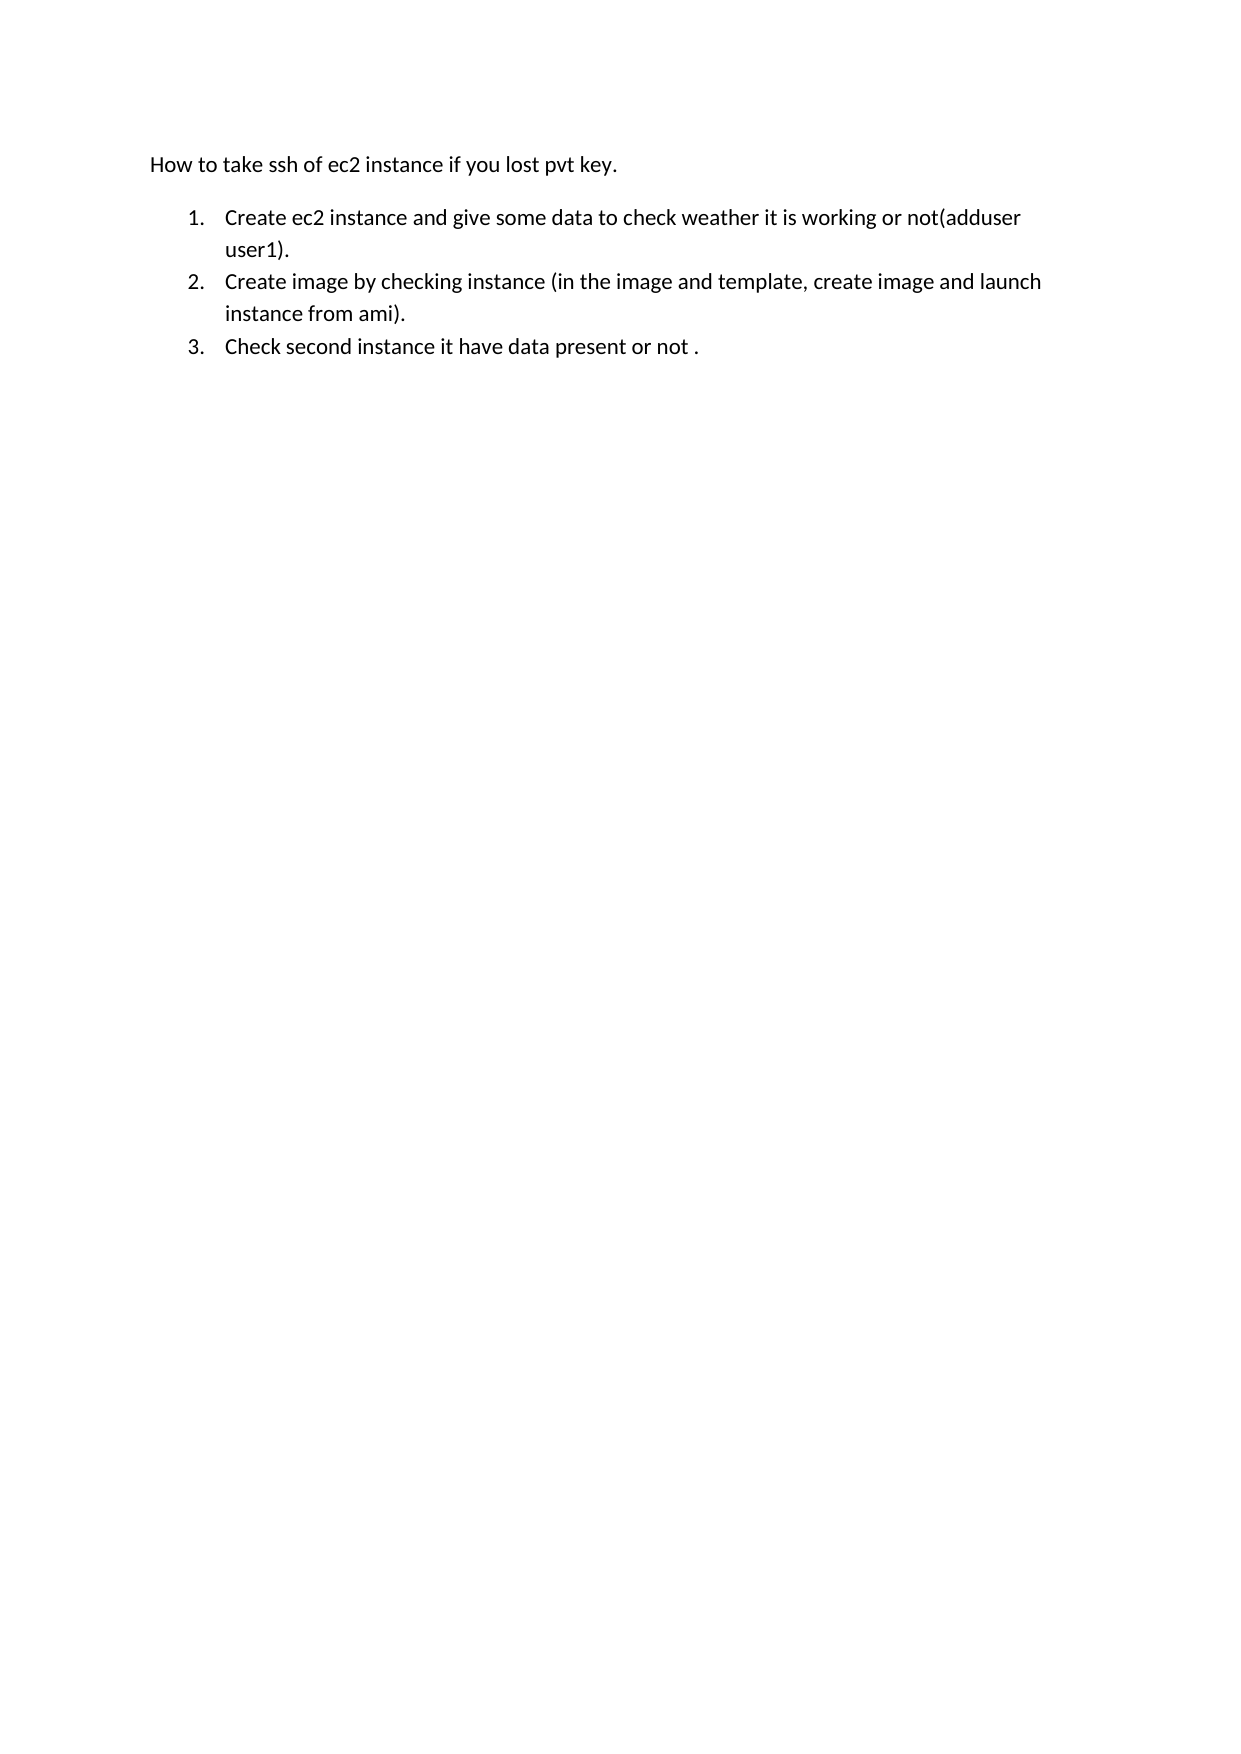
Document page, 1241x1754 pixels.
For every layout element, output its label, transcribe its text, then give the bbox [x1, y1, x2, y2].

list Check second instance it have data present or not . [187, 332, 1090, 360]
list Create image by checking instance (in the image and template, create image and launch instance from ami). [187, 267, 1090, 328]
list Create ec2 instance and give some data to check weather it is working or not(adduser user1). [187, 203, 1090, 263]
text How to take ssh of ec2 instance if you lost pvt key. [150, 150, 1090, 178]
